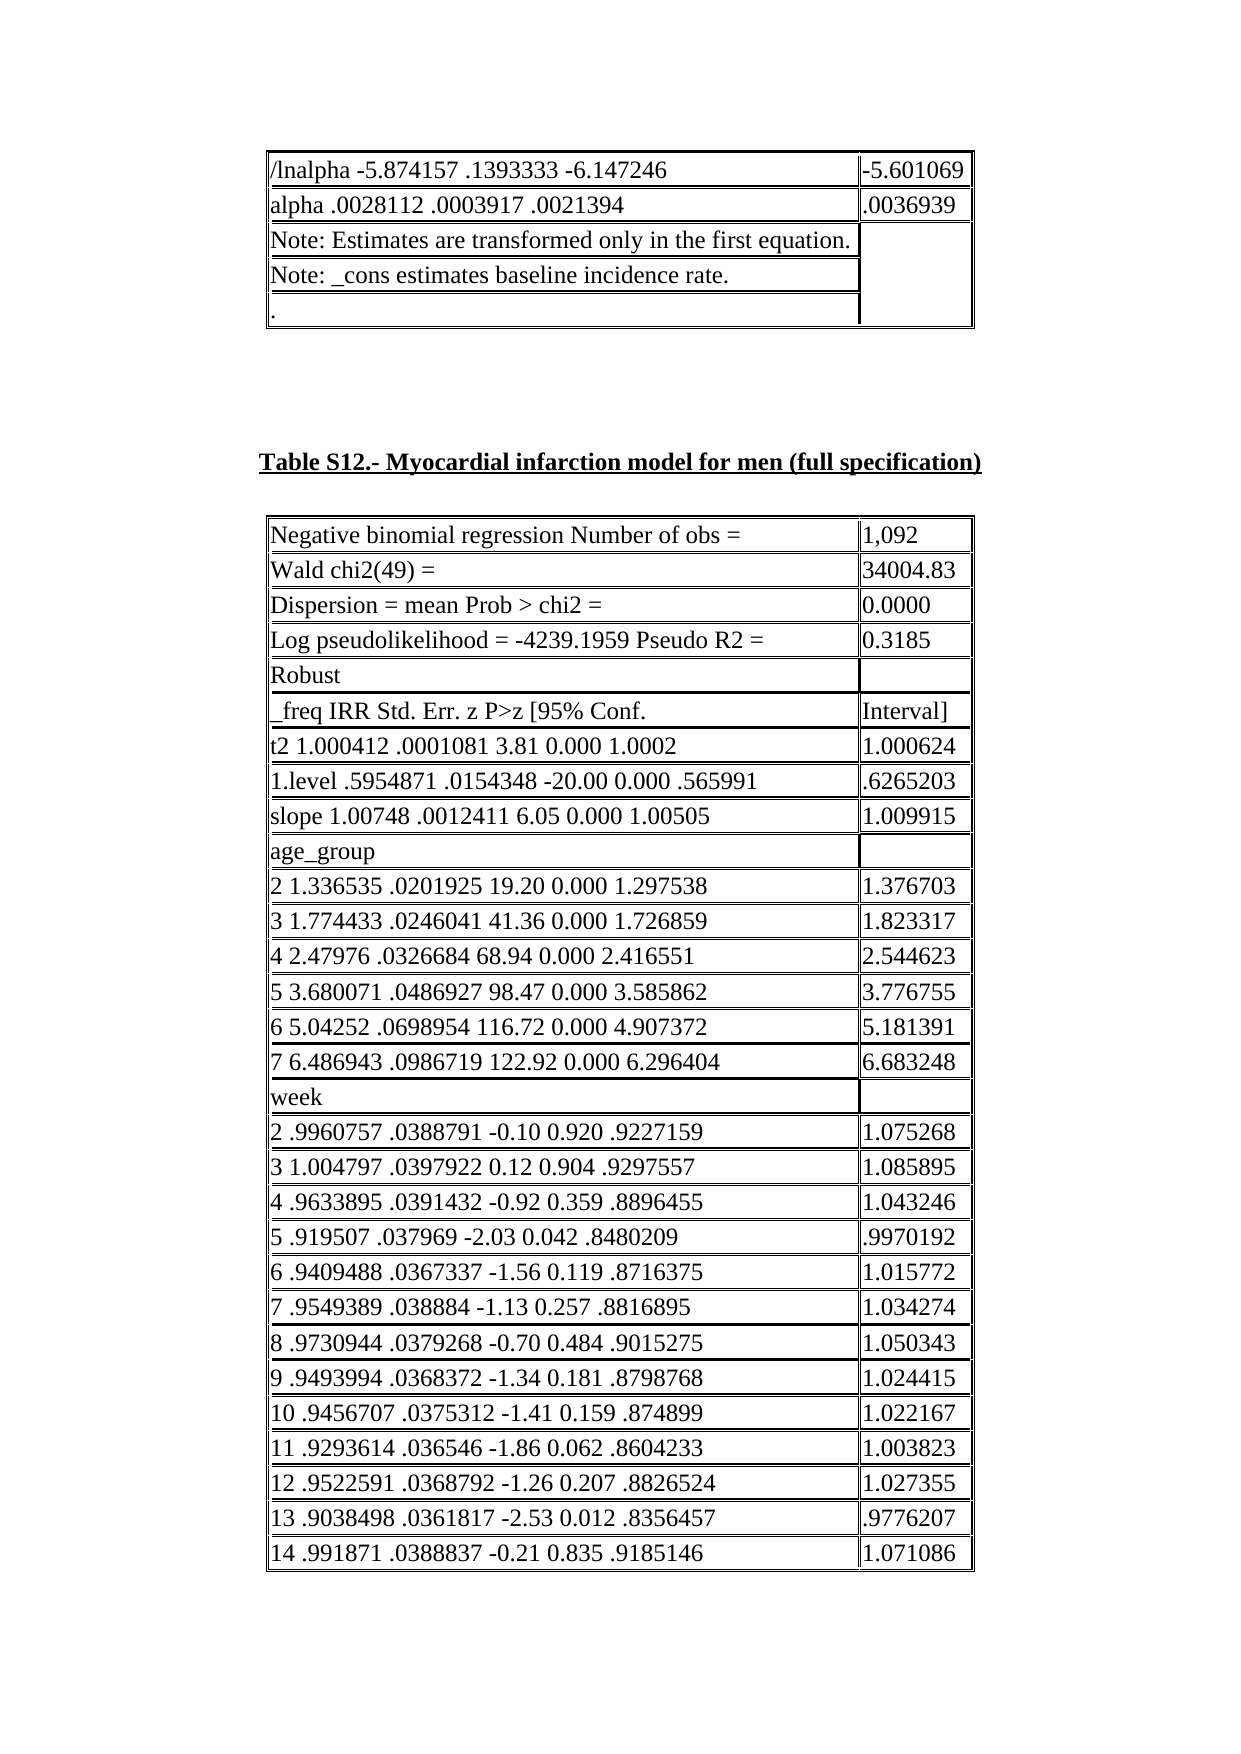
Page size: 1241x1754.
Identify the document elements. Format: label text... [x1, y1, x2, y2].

table_cell . [269, 290, 859, 326]
table_cell 1.034274 [860, 1288, 973, 1323]
table_cell 4 .9633895 .0391432 -0.92 0.359 .8896455 [269, 1183, 858, 1217]
table_cell 1.085895 [861, 1147, 972, 1182]
table_cell 1.009915 [861, 796, 972, 831]
table_cell 34004.83 [860, 551, 973, 586]
table_cell -5.601069 [860, 153, 971, 185]
table_cell slope 1.00748 .0012411 6.05 0.000 1.00505 [269, 796, 858, 831]
table_cell 4 2.47976 .0326684 68.94 0.000 2.416551 [268, 937, 859, 972]
table_cell 1.003823 [861, 1428, 972, 1463]
table_cell 2 .9960757 .0388791 -0.10 0.920 .9227159 [269, 1112, 858, 1147]
table_cell 11 .9293614 .036546 -1.86 0.062 .8604233 [269, 1428, 858, 1463]
table_cell 14 .991871 .0388837 -0.21 0.835 .9185146 [269, 1534, 859, 1568]
table_cell t2 1.000412 .0001081 3.81 0.000 1.0002 [269, 726, 858, 761]
table_cell Dispersion = mean Prob > chi2 = [268, 586, 859, 621]
table_cell [860, 290, 971, 326]
table_cell 1.022167 [861, 1393, 972, 1428]
table_cell [861, 255, 971, 290]
table_cell 3 1.774433 .0246041 41.36 0.000 1.726859 [268, 902, 859, 937]
table_cell .6265203 [861, 761, 972, 796]
table_cell Log pseudolikelihood = -4239.1959 Pseudo R2 = [268, 621, 859, 656]
table_cell 5 .919507 .037969 -2.03 0.042 .8480209 [269, 1218, 858, 1253]
table_cell Note: _cons estimates baseline incidence rate. [269, 255, 859, 290]
table_cell 10 .9456707 .0375312 -1.41 0.159 .874899 [269, 1393, 858, 1428]
table_header Negative binomial regression Number of obs = [269, 519, 859, 551]
table_cell [860, 831, 973, 866]
table_cell .9970192 [861, 1218, 972, 1253]
table_cell [861, 656, 972, 691]
table_cell Interval] [861, 691, 971, 726]
table_cell 2 1.336535 .0201925 19.20 0.000 1.297538 [269, 866, 858, 902]
table_cell 1.027355 [861, 1463, 972, 1498]
table_cell 1.075268 [861, 1112, 972, 1147]
table_cell alpha .0028112 .0003917 .0021394 [269, 185, 858, 220]
table_cell 0.3185 [860, 621, 973, 656]
table_cell Wald chi2(49) = [268, 551, 859, 586]
table_cell 7 6.486943 .0986719 122.92 0.000 6.296404 [269, 1042, 858, 1077]
table_cell 5 3.680071 .0486927 98.47 0.000 3.585862 [268, 972, 859, 1007]
table_cell age_group [269, 831, 859, 866]
table_cell 5.181391 [860, 1007, 973, 1042]
table_cell Note: Estimates are transformed only in the first equation. [269, 220, 859, 255]
table_cell 3 1.004797 .0397922 0.12 0.904 .9297557 [269, 1147, 858, 1182]
table_cell 3.776755 [860, 972, 973, 1007]
table_cell 9 .9493994 .0368372 -1.34 0.181 .8798768 [268, 1358, 858, 1393]
table_cell .0036939 [861, 185, 972, 220]
table_cell 1.000624 [861, 726, 971, 761]
table_cell 6 .9409488 .0367337 -1.56 0.119 .8716375 [268, 1253, 859, 1288]
table_cell 7 .9549389 .038884 -1.13 0.257 .8816895 [268, 1288, 859, 1323]
table_cell Robust [268, 656, 859, 691]
table_cell 2.544623 [860, 937, 973, 972]
table_cell 1.015772 [860, 1253, 973, 1288]
table_cell week [269, 1077, 858, 1112]
table_cell 13 .9038498 .0361817 -2.53 0.012 .8356457 [269, 1498, 858, 1533]
table_cell 1.071086 [860, 1534, 972, 1568]
table_cell [861, 1077, 972, 1112]
table_cell /lnalpha -5.874157 .1393333 -6.147246 [269, 153, 859, 185]
table_cell 6 5.04252 .0698954 116.72 0.000 4.907372 [268, 1007, 859, 1042]
table_cell 1.376703 [861, 866, 972, 902]
table_cell 1.823317 [860, 902, 973, 937]
table_cell 1.050343 [861, 1323, 973, 1358]
table_cell 1.043246 [861, 1183, 972, 1217]
table_cell 12 .9522591 .0368792 -1.26 0.207 .8826524 [269, 1463, 858, 1498]
table_cell 1.024415 [861, 1358, 973, 1393]
table_cell 8 .9730944 .0379268 -0.70 0.484 .9015275 [268, 1323, 858, 1358]
table_cell 1.level .5954871 .0154348 -20.00 0.000 .565991 [269, 761, 858, 796]
table_header 1,092 [860, 519, 971, 551]
table_cell [861, 220, 972, 255]
text Table S12.- Myocardial infarction model for men (full specification) [150, 447, 1090, 476]
table_cell .9776207 [861, 1498, 972, 1533]
table_cell 6.683248 [861, 1042, 971, 1077]
table_cell 0.0000 [860, 586, 973, 621]
table_cell _freq IRR Std. Err. z P>z [95% Conf. [269, 691, 858, 726]
